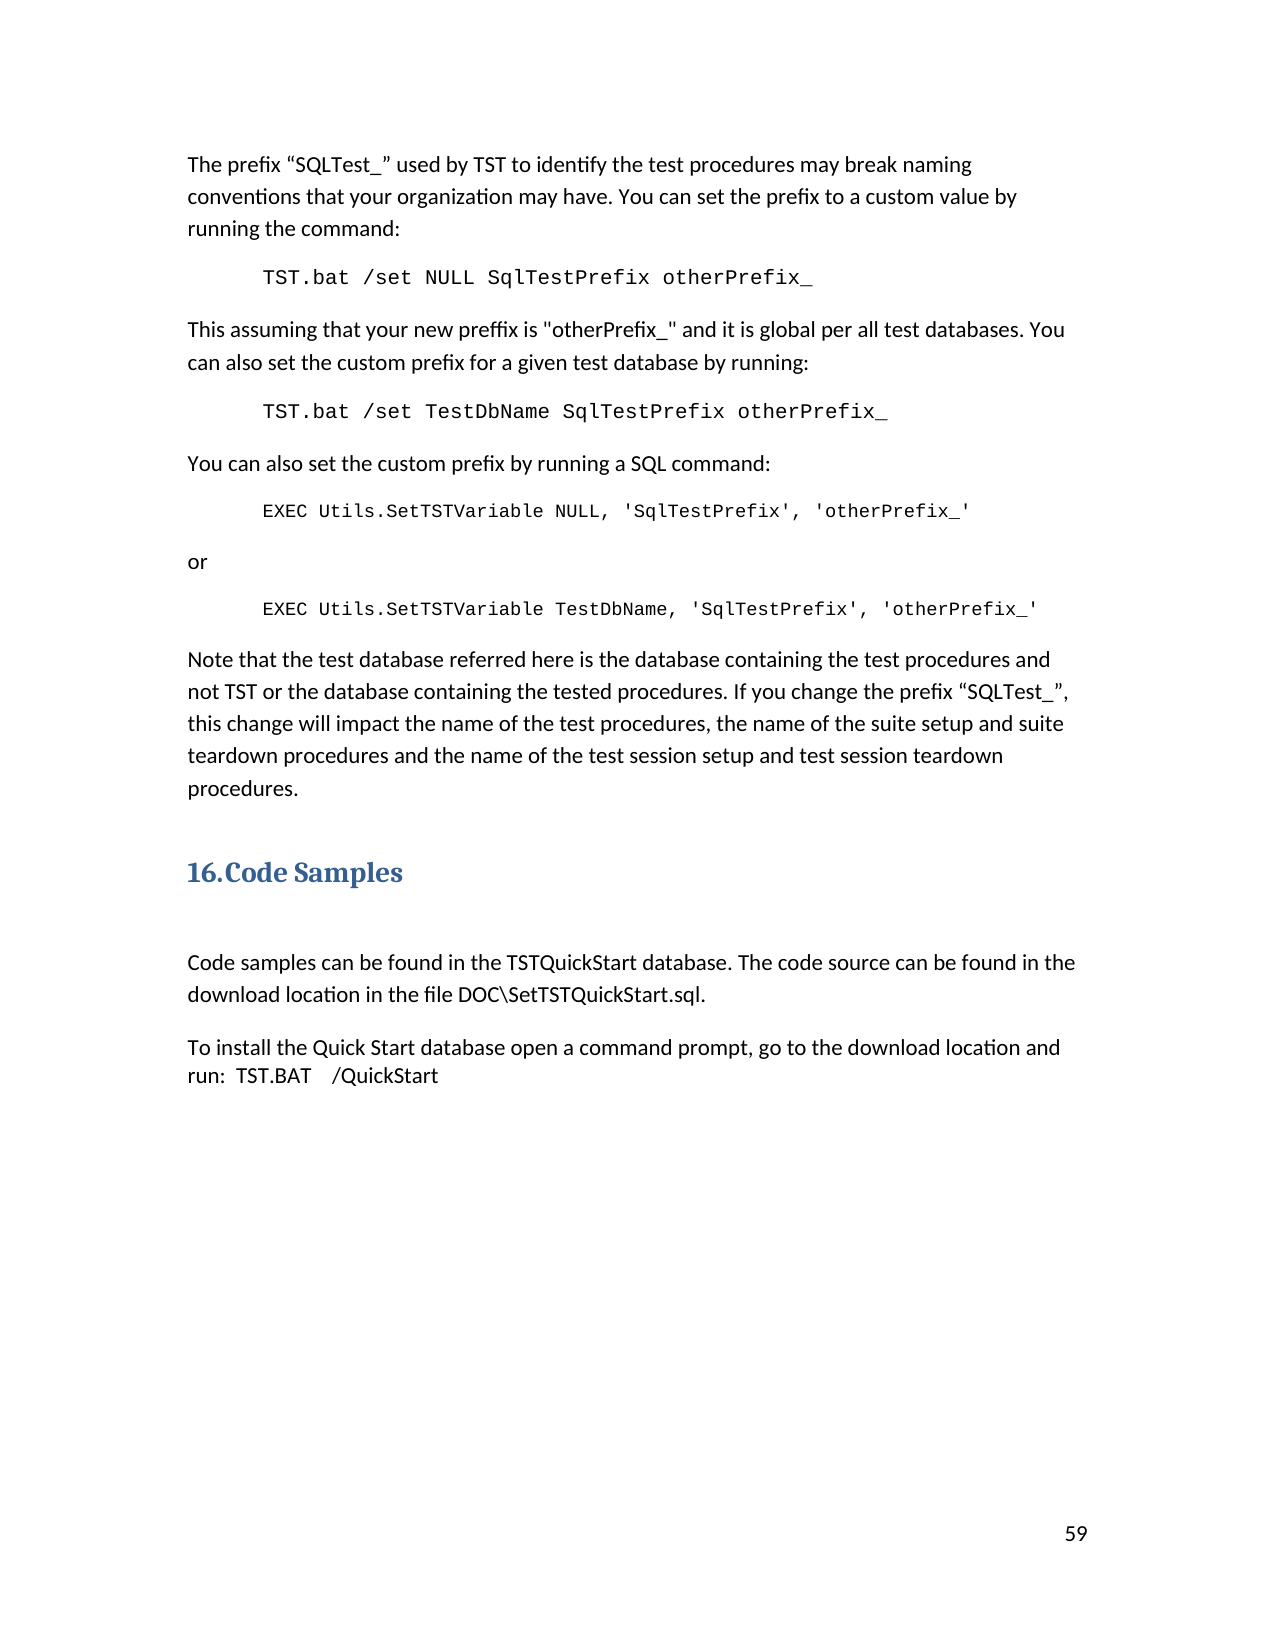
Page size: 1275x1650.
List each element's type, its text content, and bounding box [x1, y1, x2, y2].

text Note that the test database referred here is the database containing the test procedures and not TST or the database containing the tested procedures. If you change the prefix “SQLTest_”, this change will impact the name of the test procedures, the name of the suite setup and suite teardown procedures and the name of the test session setup and test session teardown procedures. [187, 645, 1087, 802]
subtitle Code Samples [187, 856, 1087, 889]
text You can also set the custom prefix by running a SQL command: [187, 449, 1087, 477]
text EXEC Utils.SetTSTVariable TestDbName, 'SqlTestPrefix', 'otherPrefix_' [187, 600, 1087, 621]
text The prefix “SQLTest_” used by TST to identify the test procedures may break naming conventions that your organization may have. You can set the prefix to a custom value by running the command: [187, 150, 1087, 242]
text To install the Quick Start database open a command prompt, go to the download location and run: TST.BAT /QuickStart [187, 1033, 1087, 1089]
text TST.bat /set NULL SqlTestPrefix otherPrefix_ [187, 267, 1087, 291]
text TST.bat /set TestDbName SqlTestPrefix otherPrefix_ [187, 401, 1087, 424]
text This assuming that your new preffix is "otherPrefix_" and it is global per all test databases. You can also set the custom prefix for a given test database by running: [187, 315, 1087, 376]
text Code samples can be found in the TSTQuickStart database. The code source can be found in the download location in the file DOC\SetTSTQuickStart.sql. [187, 948, 1087, 1008]
text or [187, 547, 1087, 575]
text EXEC Utils.SetTSTVariable NULL, 'SqlTestPrefix', 'otherPrefix_' [187, 502, 1087, 523]
